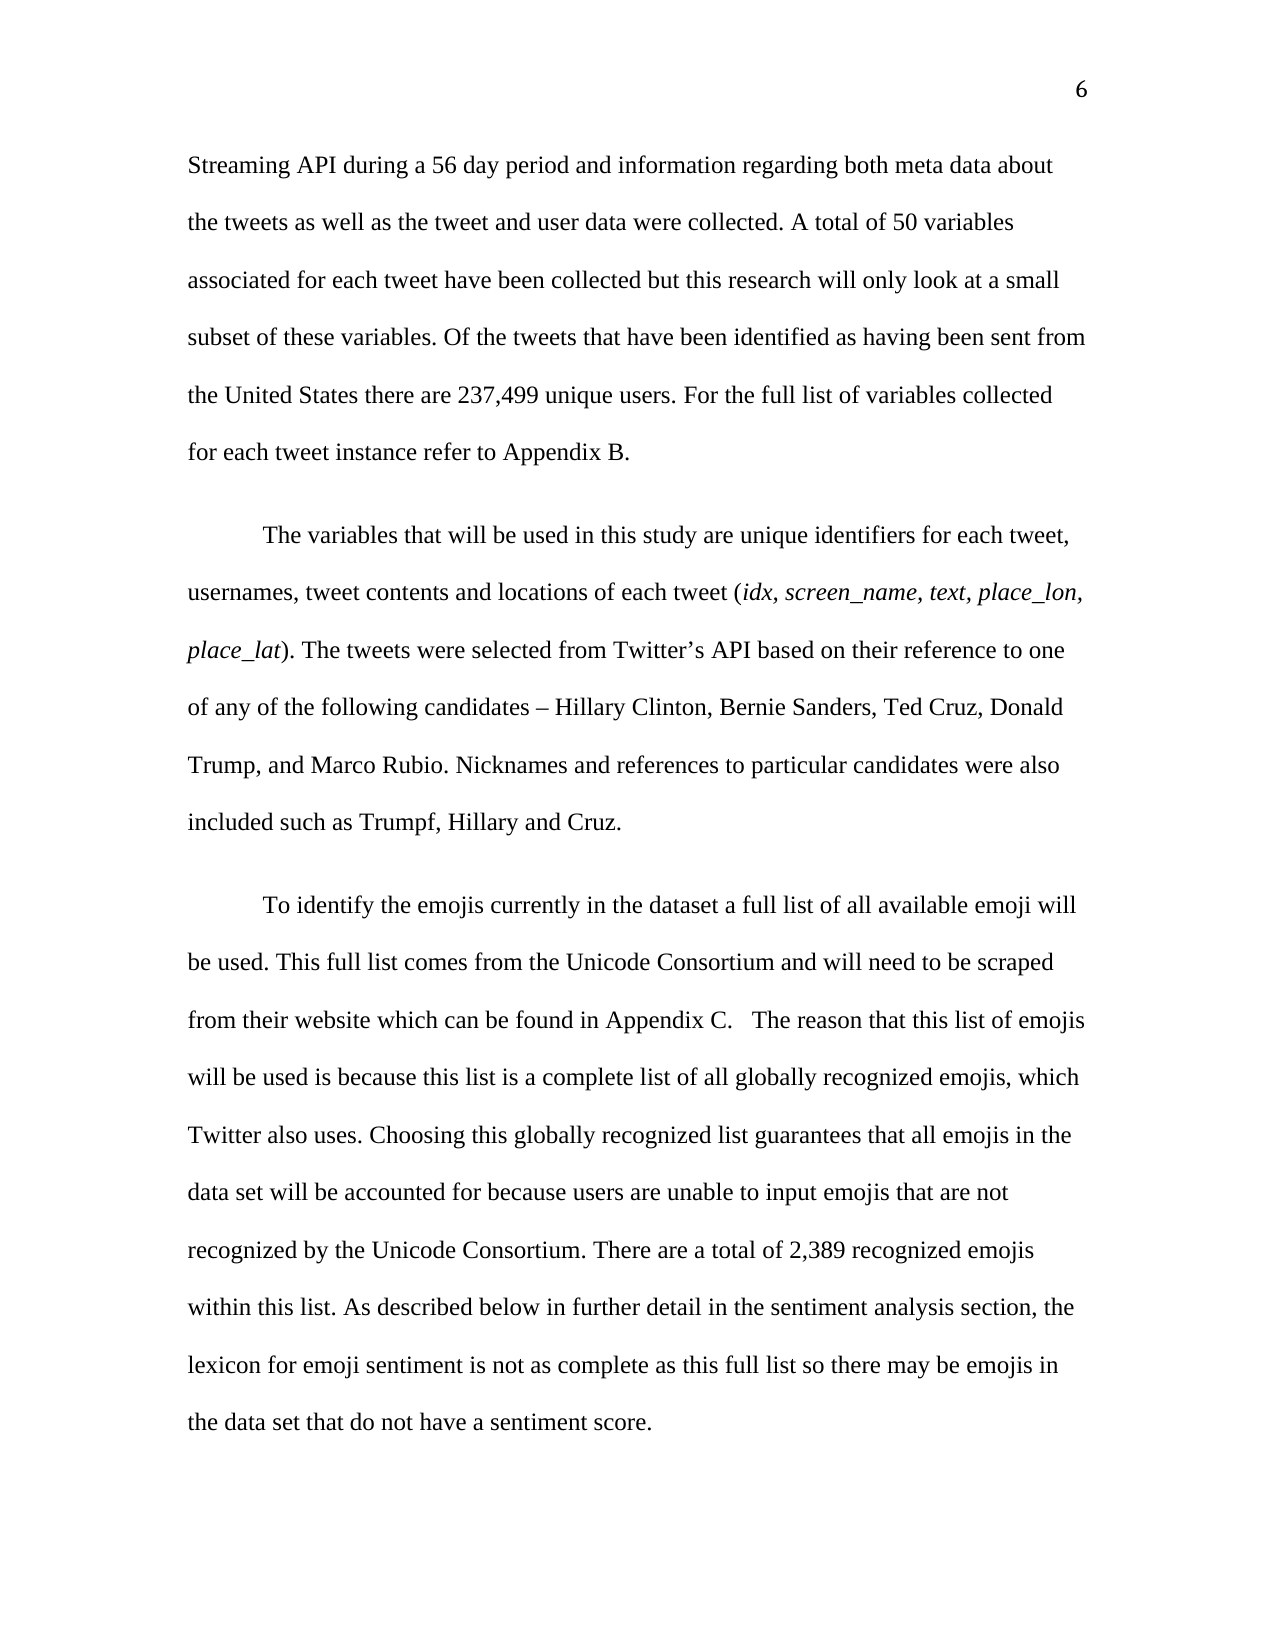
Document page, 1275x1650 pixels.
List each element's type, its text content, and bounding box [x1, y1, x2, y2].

text The variables that will be used in this study are unique identifiers for each tweet, usernames, tweet contents and locations of each tweet (idx, screen_name, text, place_lon, place_lat). The tweets were selected from Twitter’s API based on their reference to one of any of the following candidates – Hillary Clinton, Bernie Sanders, Ted Cruz, Donald Trump, and Marco Rubio. Nicknames and references to particular candidates were also included such as Trumpf, Hillary and Cruz. [187, 520, 1087, 836]
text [187, 150, 1087, 466]
text To identify the emojis currently in the dataset a full list of all available emoji will be used. This full list comes from the Unicode Consortium and will need to be scraped from their website which can be found in Appendix C. The reason that this list of emojis will be used is because this list is a complete list of all globally recognized emojis, which Twitter also uses. Choosing this globally recognized list guarantees that all emojis in the data set will be accounted for because users are unable to input emojis that are not recognized by the Unicode Consortium. There are a total of 2,389 recognized emojis within this list. As described below in further detail in the sentiment analysis section, the lexicon for emoji sentiment is not as complete as this full list so there may be emojis in the data set that do not have a sentiment score. [187, 890, 1087, 1436]
